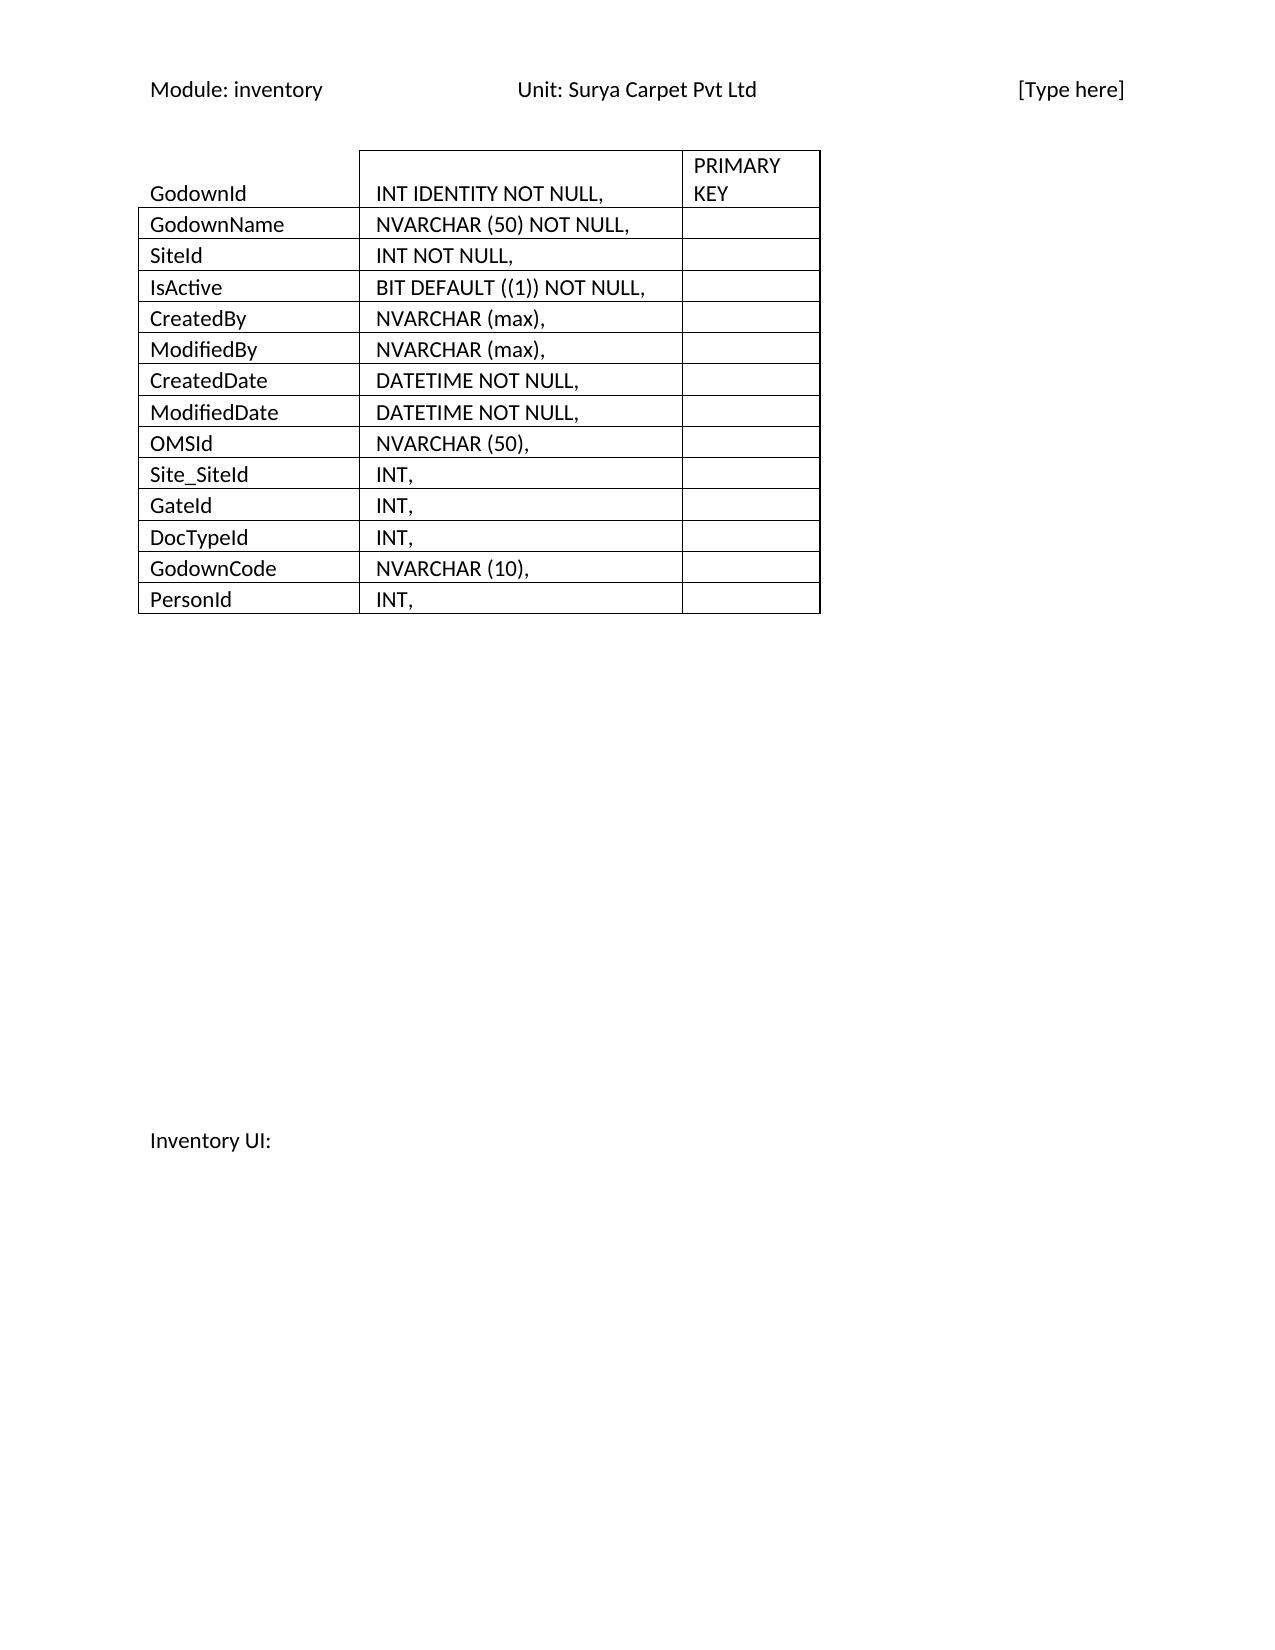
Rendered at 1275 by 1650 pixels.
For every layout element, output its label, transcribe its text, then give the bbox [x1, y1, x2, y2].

table_cell [683, 302, 819, 332]
table_cell BIT DEFAULT ((1)) NOT NULL, [360, 271, 682, 301]
table_cell [683, 552, 819, 582]
table_cell [683, 271, 819, 301]
table_cell NVARCHAR (max), [360, 333, 682, 363]
table_cell GodownName [139, 208, 359, 238]
table_cell [683, 458, 819, 488]
table_cell CreatedDate [139, 364, 359, 394]
table_cell IsActive [139, 271, 359, 301]
table_cell NVARCHAR (10), [360, 552, 682, 582]
table_cell ModifiedBy [139, 333, 359, 363]
table_cell ModifiedDate [139, 396, 359, 426]
table_cell INT IDENTITY NOT NULL, [360, 151, 682, 207]
table_cell DocTypeId [139, 521, 359, 551]
table_cell PersonId [139, 583, 359, 613]
table_cell [683, 364, 819, 394]
table_cell INT, [360, 583, 682, 613]
table_cell GodownId [139, 150, 359, 207]
table_cell [683, 427, 819, 457]
table_cell NVARCHAR (max), [360, 302, 682, 332]
table_cell [683, 208, 819, 238]
table_cell [683, 583, 819, 613]
table_cell [683, 239, 819, 269]
table_cell DATETIME NOT NULL, [360, 396, 682, 426]
table_cell DATETIME NOT NULL, [360, 364, 682, 394]
text Inventory UI: [150, 1126, 1125, 1154]
table_cell INT, [360, 521, 682, 551]
table_cell CreatedBy [139, 302, 359, 332]
table_cell [683, 489, 819, 519]
table_cell OMSId [139, 427, 359, 457]
table_cell [683, 521, 819, 551]
table_cell [683, 333, 819, 363]
table_cell [683, 396, 819, 426]
table_cell NVARCHAR (50), [360, 427, 682, 457]
table_cell NVARCHAR (50) NOT NULL, [360, 208, 682, 238]
table_cell PRIMARY KEY [683, 151, 819, 207]
table_cell GateId [139, 489, 359, 519]
table_cell INT, [360, 489, 682, 519]
table_cell INT NOT NULL, [360, 239, 682, 269]
table_cell INT, [360, 458, 682, 488]
table_cell GodownCode [139, 552, 359, 582]
table_cell SiteId [139, 239, 359, 269]
table_cell Site_SiteId [139, 458, 359, 488]
